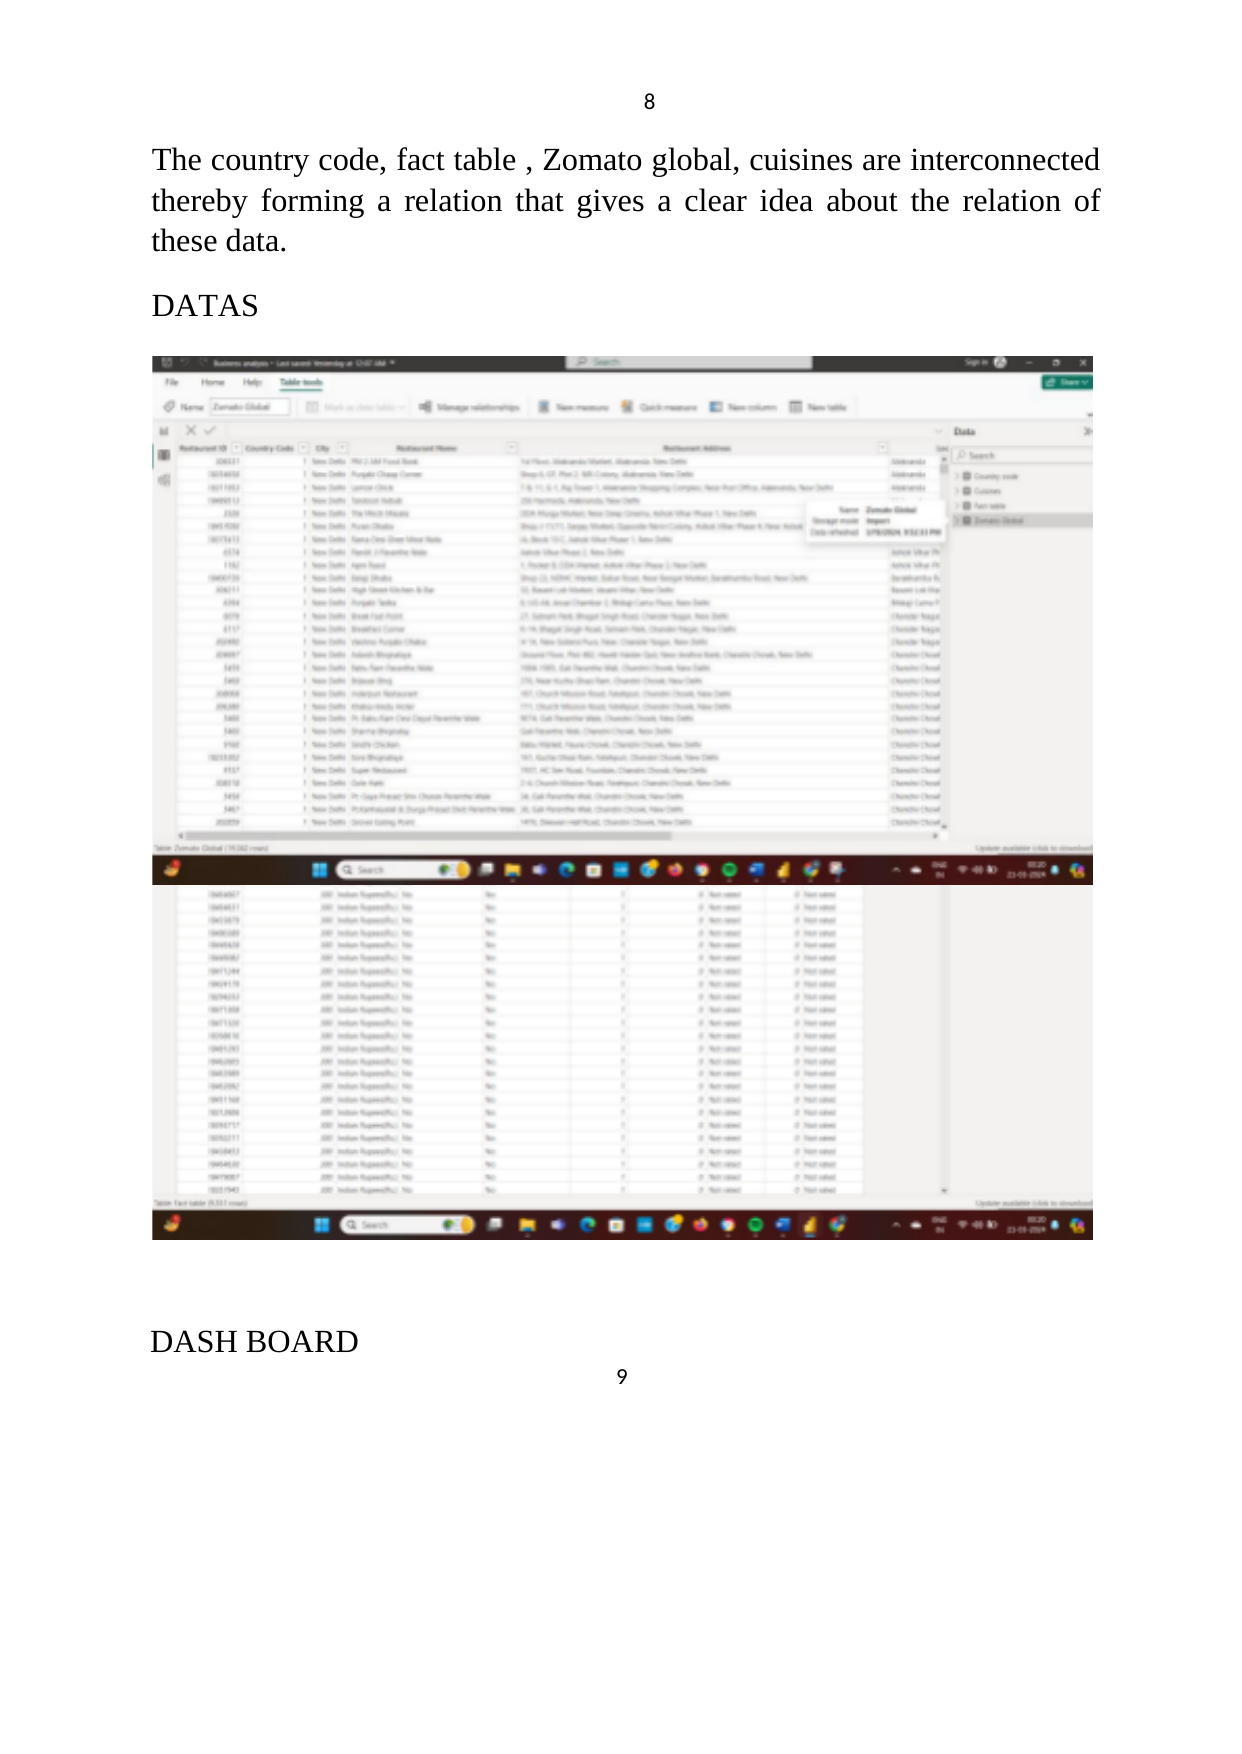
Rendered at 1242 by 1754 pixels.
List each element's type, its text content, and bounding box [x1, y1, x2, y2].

text 9 [616, 1362, 1146, 1390]
picture [152, 356, 1093, 1240]
text DASH BOARD [150, 885, 1093, 1360]
text 8 [152, 91, 1146, 114]
text The country code, fact table , Zomato global, cuisines are interconnected thereby forming a relation that gives a clear idea about the relation of these data. [151, 141, 1102, 259]
text DATAS [151, 286, 1146, 323]
